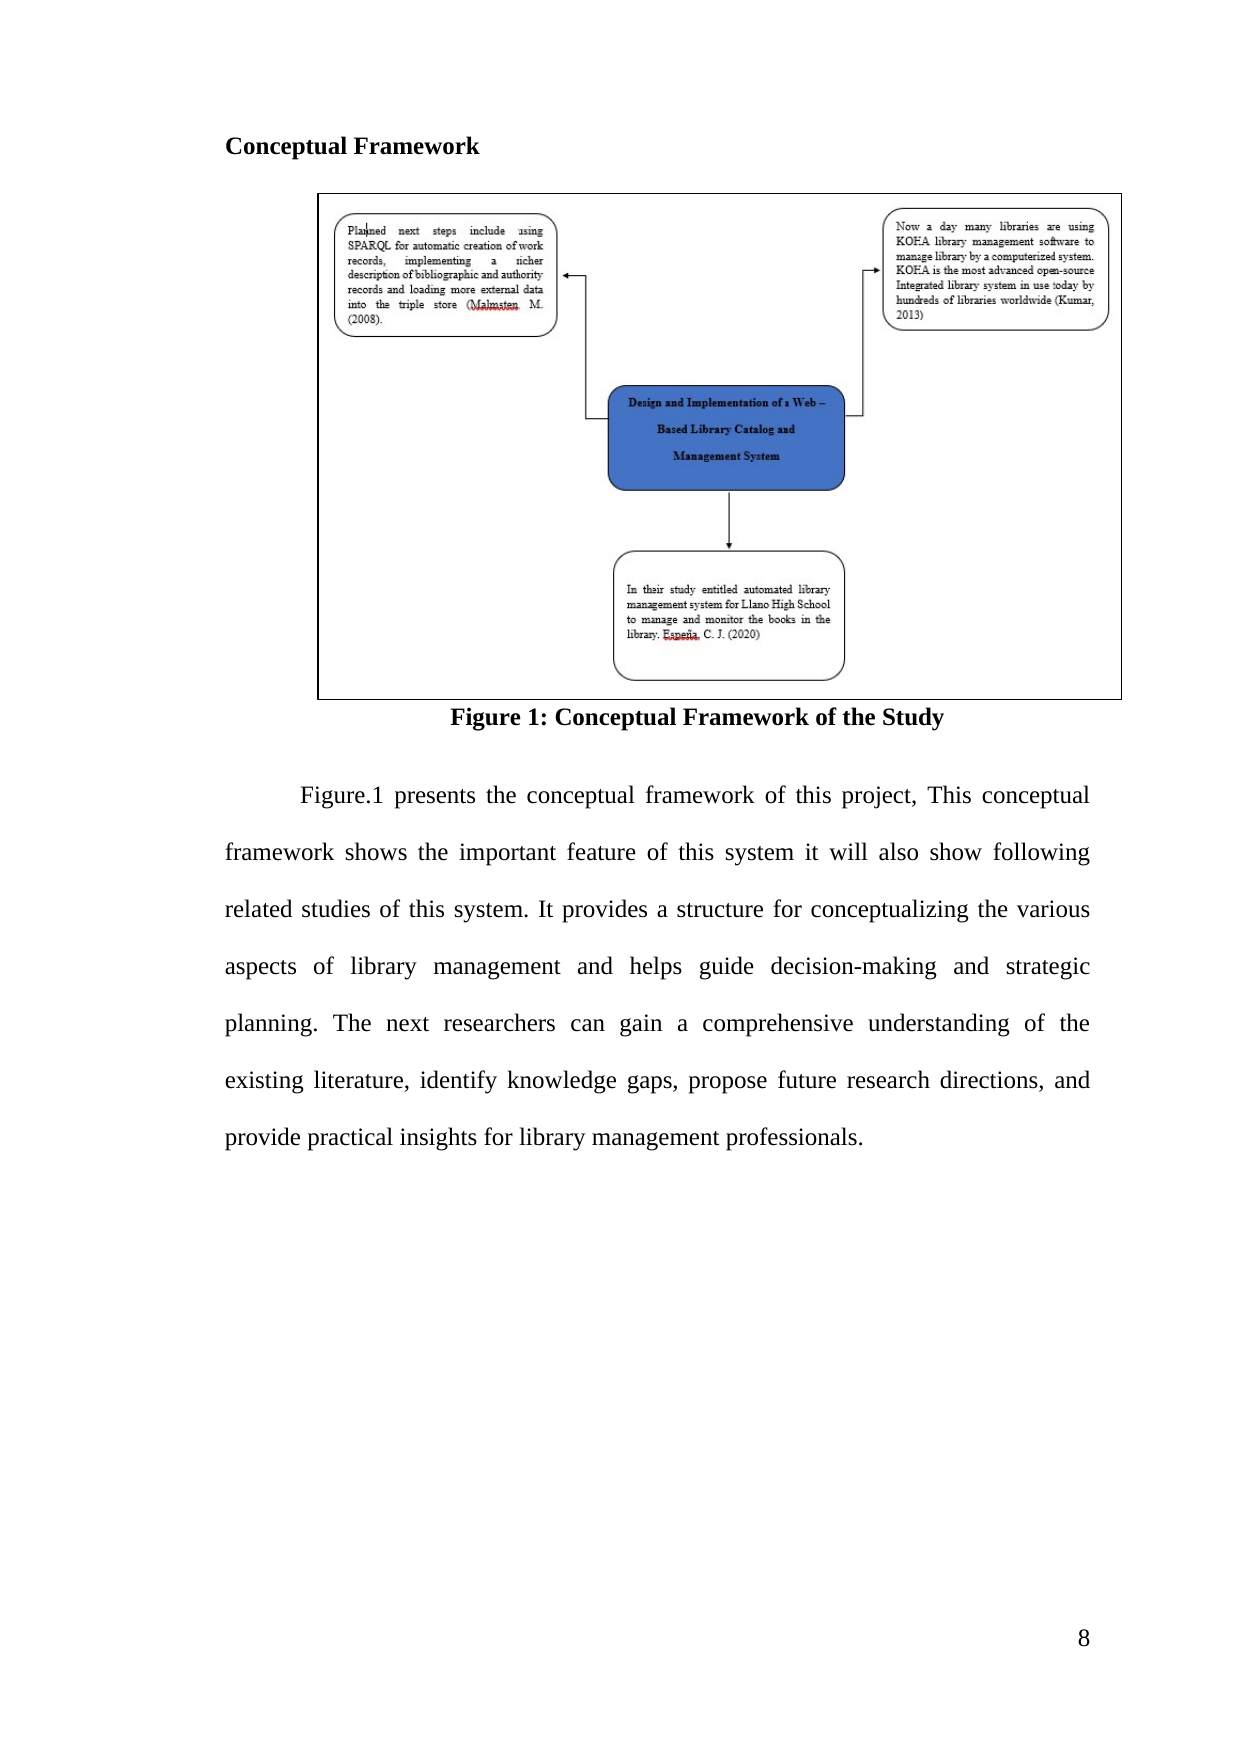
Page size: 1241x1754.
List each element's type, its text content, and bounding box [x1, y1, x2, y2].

picture [319, 194, 1121, 699]
text Figure 1: Conceptual Framework of the Study [450, 702, 1091, 731]
text Figure.1 presents the conceptual framework of this project, This conceptual framework shows the important feature of this system it will also show following related studies of this system. It provides a structure for conceptualizing the various aspects of library management and helps guide decision-making and strategic planning. The next researchers can gain a comprehensive understanding of the existing literature, identify knowledge gaps, propose future research directions, and provide practical insights for library management professionals. [224, 780, 1091, 1150]
